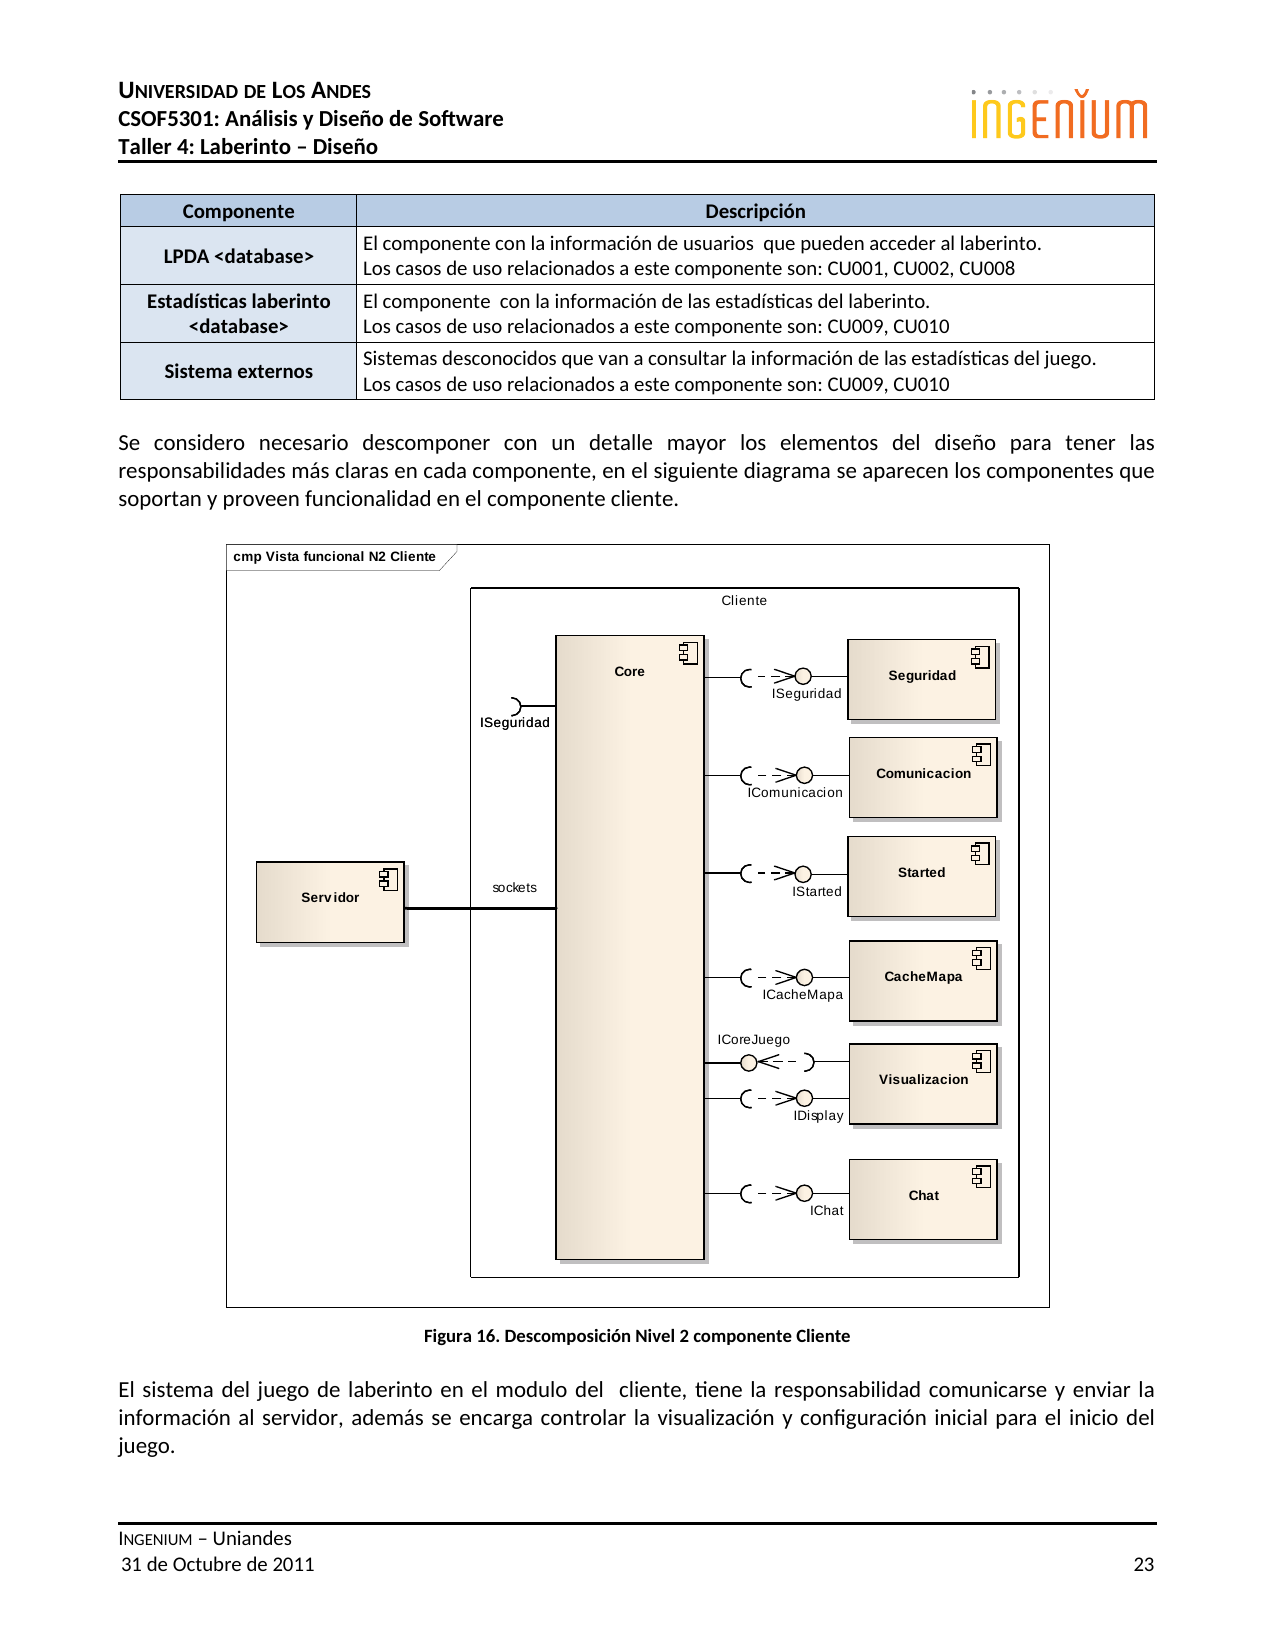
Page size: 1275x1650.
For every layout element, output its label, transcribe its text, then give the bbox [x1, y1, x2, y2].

table_cell Sistemas desconocidos que van a consultar la información de las estadísticas del juego. Los casos de uso relacionados a este componente son: CU009, CU010 [357, 343, 1154, 399]
table_header Descripción [357, 195, 1154, 226]
text El sistema del juego de laberinto en el modulo del cliente, tiene la responsabilidad comunicarse y enviar la información al servidor, además se encarga controlar la visualización y configuración inicial para el inicio del juego. [118, 1375, 1157, 1459]
table_cell El componente con la información de usuarios que pueden acceder al laberinto. Los casos de uso relacionados a este componente son: CU001, CU002, CU008 [357, 227, 1154, 284]
table_cell LPDA <database> [121, 227, 356, 284]
table_cell El componente con la información de las estadísticas del laberinto. Los casos de uso relacionados a este componente son: CU009, CU010 [357, 285, 1154, 342]
picture [971, 89, 1154, 150]
table_cell Estadísticas laberinto <database> [121, 285, 356, 342]
text Figura 16. Descomposición Nivel 2 componente Cliente [118, 1324, 1157, 1347]
table_cell Sistema externos [121, 343, 356, 399]
table_header Componente [121, 195, 356, 226]
